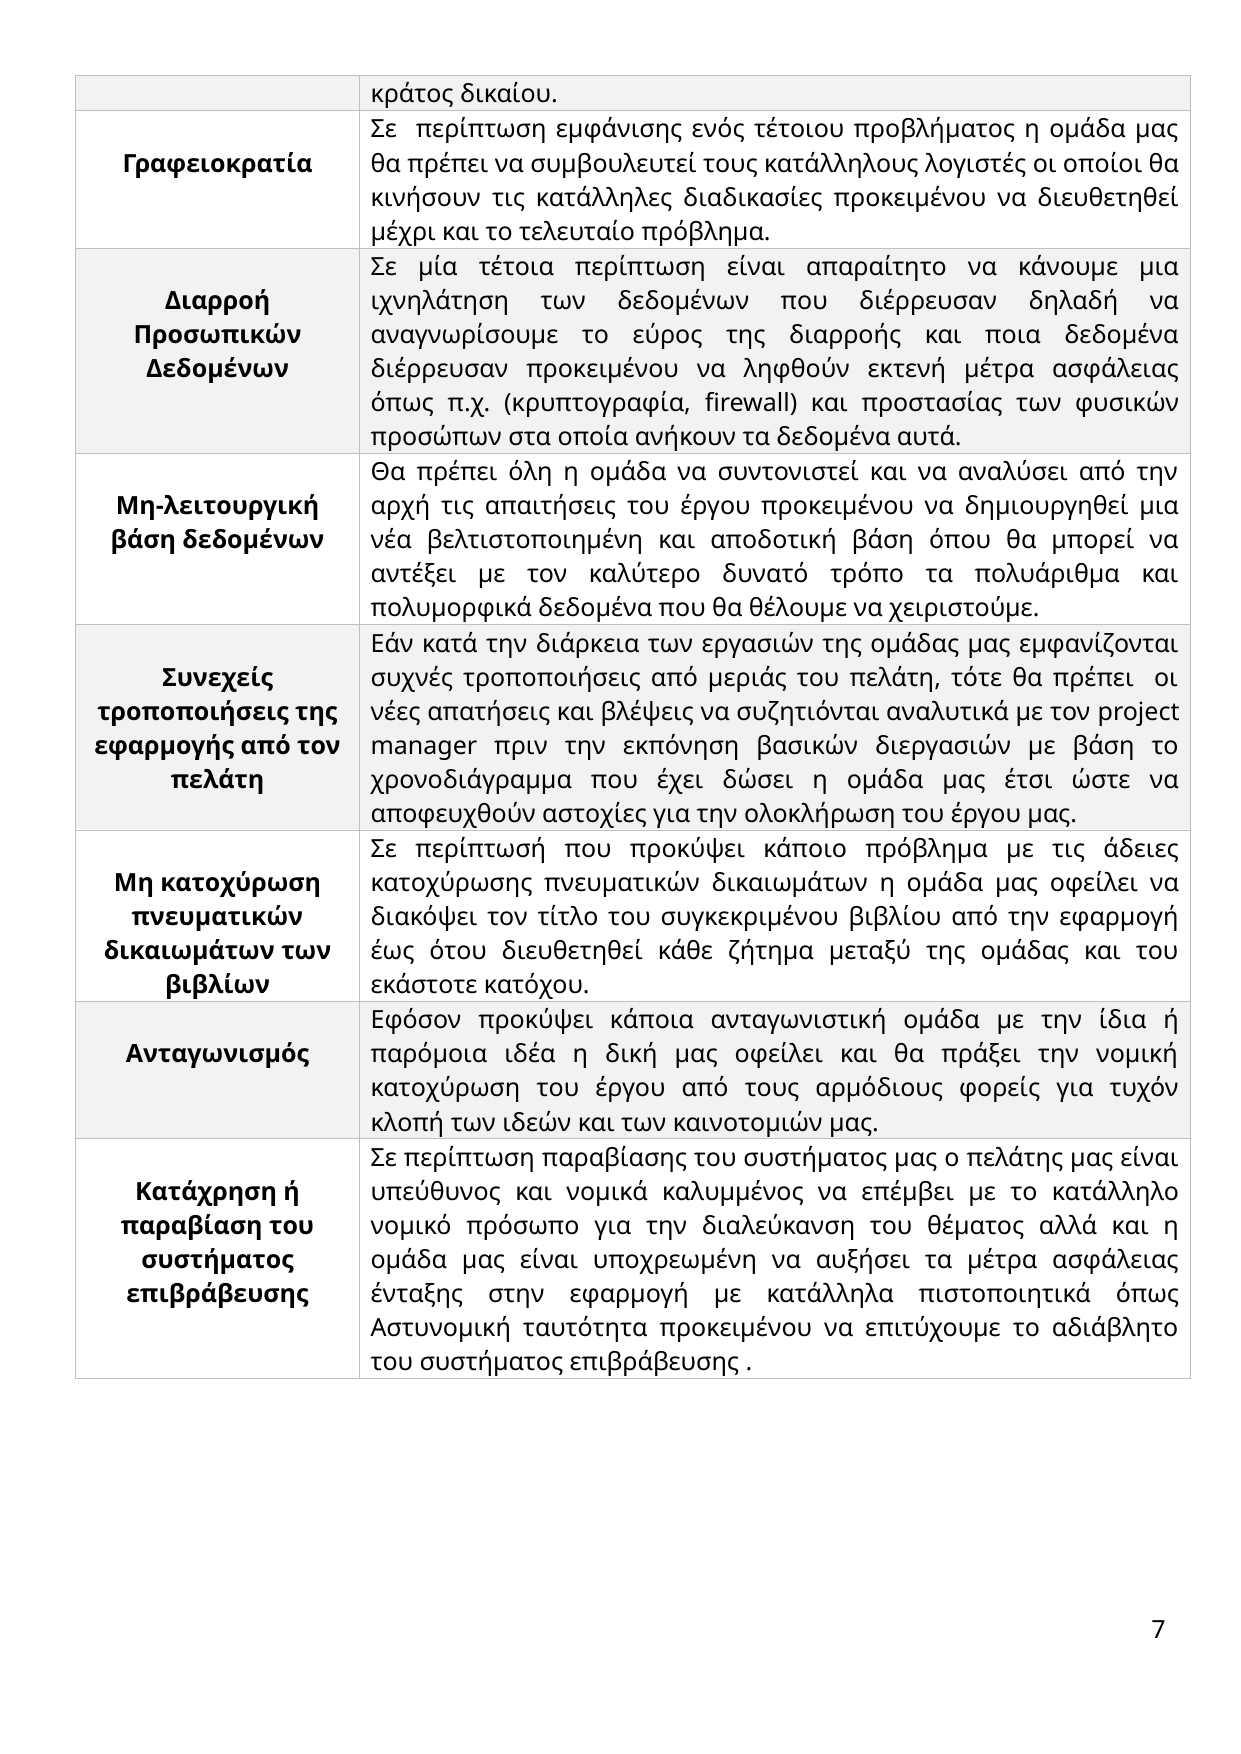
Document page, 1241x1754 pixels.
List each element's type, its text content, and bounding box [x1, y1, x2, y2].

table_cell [360, 76, 1190, 110]
table_cell Σε περίπτωση παραβίασης του συστήματος μας ο πελάτης μας είναι υπεύθυνος και νομικά καλυμμένος να επέμβει με το κατάλληλο νομικό πρόσωπο για την διαλεύκανση του θέματος αλλά και η ομάδα μας είναι υποχρεωμένη να αυξήσει τα μέτρα ασφάλειας ένταξης στην εφαρμογή με κατάλληλα πιστοποιητικά όπως Αστυνομική ταυτότητα προκειμένου να επιτύχουμε το αδιάβλητο του συστήματος επιβράβευσης . [360, 1139, 1190, 1378]
table_cell Μη-λειτουργική βάση δεδομένων [76, 454, 359, 624]
table_cell Σε περίπτωση εμφάνισης ενός τέτοιου προβλήματος η ομάδα μας θα πρέπει να συμβουλευτεί τους κατάλληλους λογιστές οι οποίοι θα κινήσουν τις κατάλληλες διαδικασίες προκειμένου να διευθετηθεί μέχρι και το τελευταίο πρόβλημα. [360, 111, 1190, 247]
table_cell Ανταγωνισμός [76, 1002, 359, 1138]
table_cell Εφόσον προκύψει κάποια ανταγωνιστική ομάδα με την ίδια ή παρόμοια ιδέα η δική μας οφείλει και θα πράξει την νομική κατοχύρωση του έργου από τους αρμόδιους φορείς για τυχόν κλοπή των ιδεών και των καινοτομιών μας. [360, 1002, 1190, 1138]
table_cell Θα πρέπει όλη η ομάδα να συντονιστεί και να αναλύσει από την αρχή τις απαιτήσεις του έργου προκειμένου να δημιουργηθεί μια νέα βελτιστοποιημένη και αποδοτική βάση όπου θα μπορεί να αντέξει με τον καλύτερο δυνατό τρόπο τα πολυάριθμα και πολυμορφικά δεδομένα που θα θέλουμε να χειριστούμε. [360, 454, 1190, 624]
table_cell Σε περίπτωσή που προκύψει κάποιο πρόβλημα με τις άδειες κατοχύρωσης πνευματικών δικαιωμάτων η ομάδα μας οφείλει να διακόψει τον τίτλο του συγκεκριμένου βιβλίου από την εφαρμογή έως ότου διευθετηθεί κάθε ζήτημα μεταξύ της ομάδας και του εκάστοτε κατόχου. [360, 831, 1190, 1001]
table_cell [76, 76, 359, 110]
table_cell Γραφειοκρατία [76, 111, 359, 247]
table_cell Κατάχρηση ή παραβίαση του συστήματος επιβράβευσης [76, 1139, 359, 1378]
table_cell Μη κατοχύρωση πνευματικών δικαιωμάτων των βιβλίων [76, 831, 359, 1001]
table_cell Σε μία τέτοια περίπτωση είναι απαραίτητο να κάνουμε μια ιχνηλάτηση των δεδομένων που διέρρευσαν δηλαδή να αναγνωρίσουμε το εύρος της διαρροής και ποια δεδομένα διέρρευσαν προκειμένου να ληφθούν εκτενή μέτρα ασφάλειας όπως π.χ. (κρυπτογραφία, firewall) και προστασίας των φυσικών προσώπων στα οποία ανήκουν τα δεδομένα αυτά. [360, 249, 1190, 453]
table_cell Συνεχείς τροποποιήσεις της εφαρμογής από τον πελάτη [76, 625, 359, 829]
table_cell Εάν κατά την διάρκεια των εργασιών της ομάδας μας εμφανίζονται συχνές τροποποιήσεις από μεριάς του πελάτη, τότε θα πρέπει οι νέες απατήσεις και βλέψεις να συζητιόνται αναλυτικά με τον project manager πριν την εκπόνηση βασικών διεργασιών με βάση το χρονοδιάγραμμα που έχει δώσει η ομάδα μας έτσι ώστε να αποφευχθούν αστοχίες για την ολοκλήρωση του έργου μας. [360, 625, 1190, 829]
table_cell Διαρροή Προσωπικών Δεδομένων [76, 249, 359, 453]
